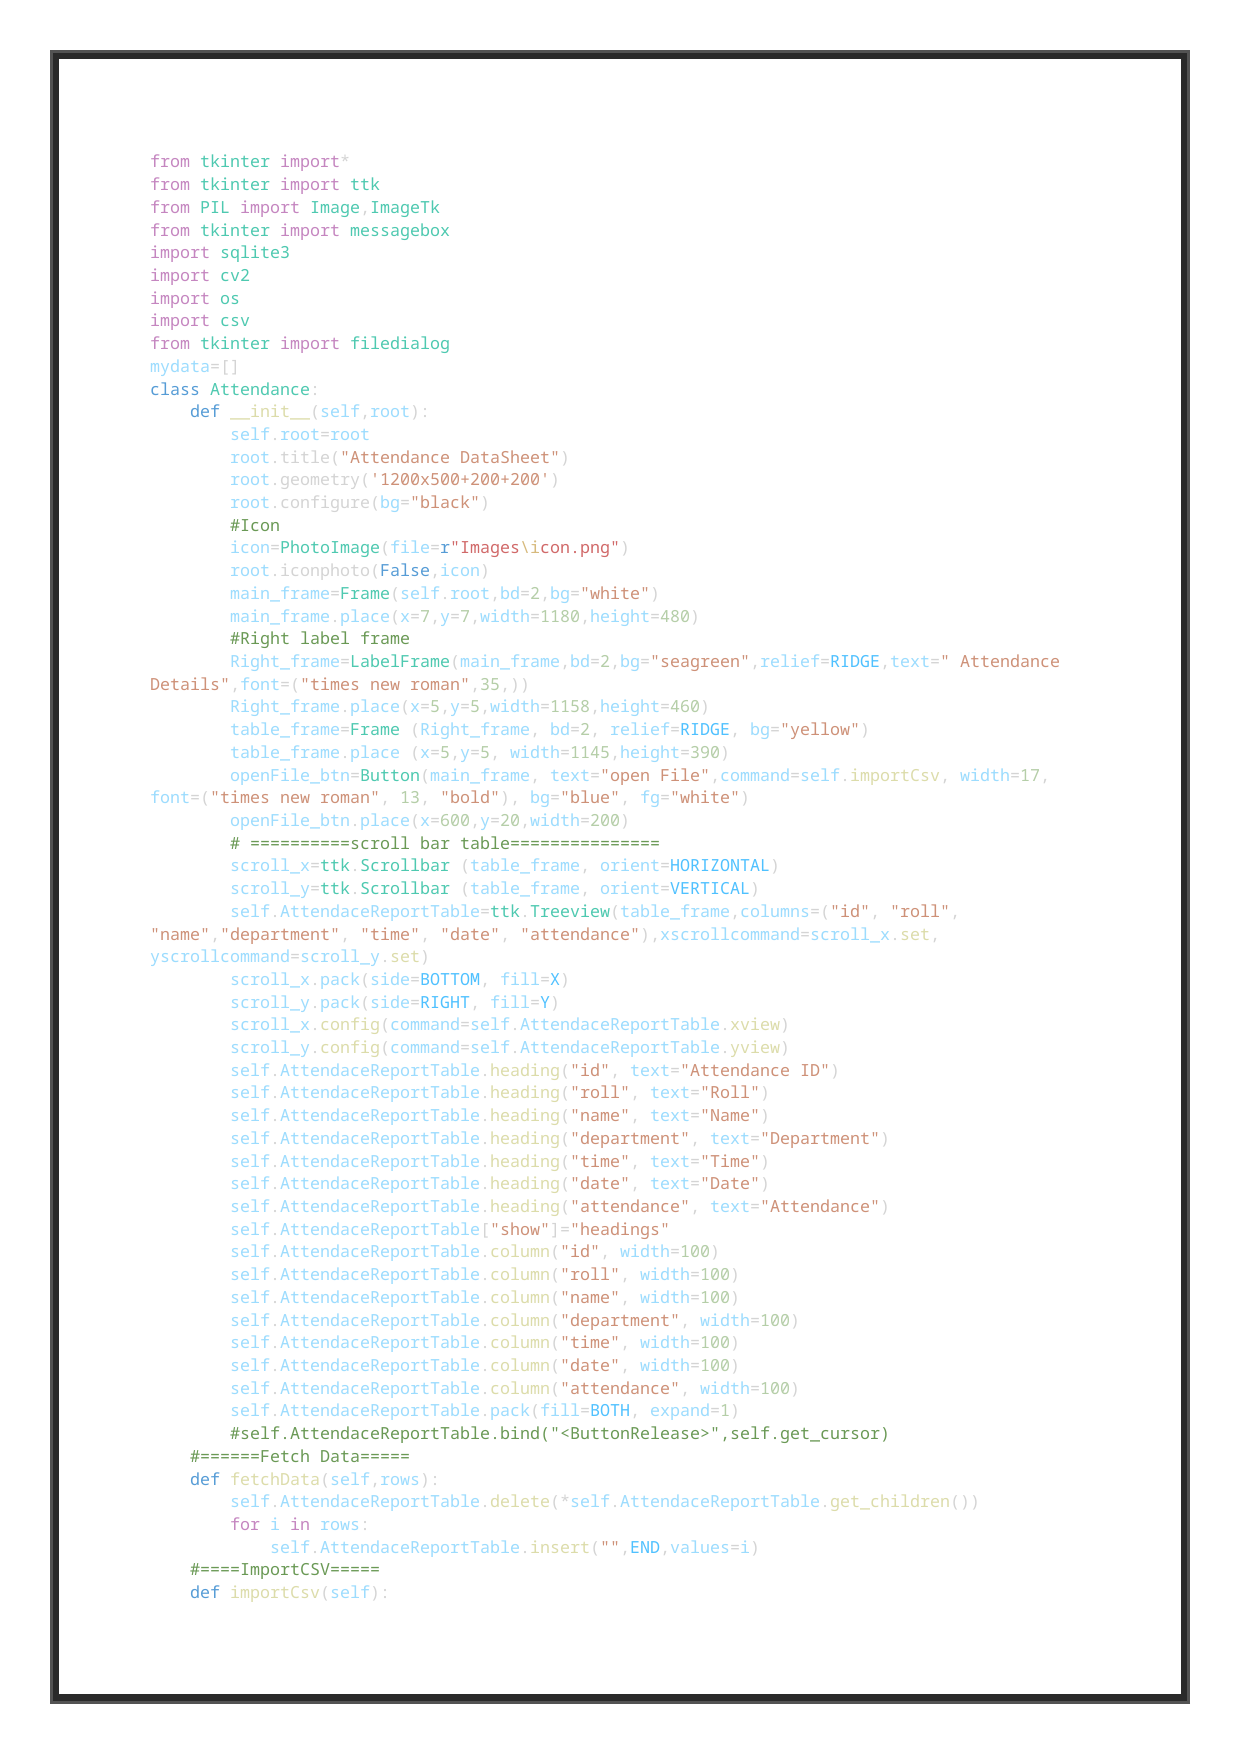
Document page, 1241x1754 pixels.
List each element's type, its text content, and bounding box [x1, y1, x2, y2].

text scroll_y.config(command=self.AttendaceReportTable.yview) [150, 1036, 1090, 1058]
text import cv2 [150, 263, 1090, 286]
text self.AttendaceReportTable.heading("department", text="Department") [150, 1126, 1090, 1149]
text scroll_x.pack(side=BOTTOM, fill=X) [150, 967, 1090, 990]
text class Attendance: [150, 377, 1090, 400]
text self.AttendaceReportTable.heading("time", text="Time") [150, 1149, 1090, 1172]
text self.AttendaceReportTable.column("attendance", width=100) [150, 1376, 1090, 1399]
text self.AttendaceReportTable.delete(*self.AttendaceReportTable.get_children()) [150, 1490, 1090, 1512]
text self.AttendaceReportTable.heading("roll", text="Roll") [150, 1081, 1090, 1104]
text root.title("Attendance DataSheet") [150, 445, 1090, 468]
text icon=PhotoImage(file=r"Images\icon.png") [150, 536, 1090, 559]
text for i in rows: [150, 1512, 1090, 1535]
text def importCsv(self): [150, 1581, 1090, 1603]
text self.AttendaceReportTable.column("name", width=100) [150, 1285, 1090, 1308]
text mydata=[] [150, 354, 1090, 377]
text # ==========scroll bar table=============== [150, 831, 1090, 854]
text from tkinter import messagebox [150, 218, 1090, 241]
text scroll_x.config(command=self.AttendaceReportTable.xview) [150, 1013, 1090, 1036]
text main_frame=Frame(self.root,bd=2,bg="white") [150, 581, 1090, 604]
text self.AttendaceReportTable.pack(fill=BOTH, expand=1) [150, 1399, 1090, 1422]
text table_frame=Frame (Right_frame, bd=2, relief=RIDGE, bg="yellow") [150, 718, 1090, 740]
text table_frame.place (x=5,y=5, width=1145,height=390) [150, 740, 1090, 763]
text from tkinter import* [150, 150, 1090, 173]
text self.AttendaceReportTable["show"]="headings" [150, 1217, 1090, 1240]
text self.AttendaceReportTable.heading("name", text="Name") [150, 1104, 1090, 1126]
text root.configure(bg="black") [150, 491, 1090, 513]
text self.AttendaceReportTable.column("department", width=100) [150, 1308, 1090, 1331]
text #====ImportCSV===== [150, 1558, 1090, 1581]
text scroll_y.pack(side=RIGHT, fill=Y) [150, 990, 1090, 1013]
text self.AttendaceReportTable.insert("",END,values=i) [150, 1535, 1090, 1558]
text import csv [150, 309, 1090, 332]
text def __init__(self,root): [150, 400, 1090, 422]
text self.AttendaceReportTable.column("date", width=100) [150, 1353, 1090, 1376]
text self.AttendaceReportTable.column("time", width=100) [150, 1331, 1090, 1353]
text from tkinter import filedialog [150, 332, 1090, 354]
text self.AttendaceReportTable.heading("id", text="Attendance ID") [150, 1058, 1090, 1081]
text root.iconphoto(False,icon) [150, 559, 1090, 581]
text Right_frame.place(x=5,y=5,width=1158,height=460) [150, 695, 1090, 718]
text scroll_x=ttk.Scrollbar (table_frame, orient=HORIZONTAL) [150, 854, 1090, 877]
text import os [150, 286, 1090, 309]
text from PIL import Image,ImageTk [150, 195, 1090, 218]
text self.AttendaceReportTable.heading("attendance", text="Attendance") [150, 1194, 1090, 1217]
text self.root=root [150, 422, 1090, 445]
text self.AttendaceReportTable.column("roll", width=100) [150, 1263, 1090, 1285]
text from tkinter import ttk [150, 173, 1090, 195]
text import sqlite3 [150, 241, 1090, 263]
text root.geometry('1200x500+200+200') [150, 468, 1090, 491]
text #Icon [150, 513, 1090, 536]
text self.AttendaceReportTable.column("id", width=100) [150, 1240, 1090, 1263]
text #self.AttendaceReportTable.bind("<ButtonRelease>",self.get_cursor) [150, 1422, 1090, 1444]
text scroll_y=ttk.Scrollbar (table_frame, orient=VERTICAL) [150, 877, 1090, 899]
text Right_frame=LabelFrame(main_frame,bd=2,bg="seagreen",relief=RIDGE,text=" Attendance Details",font=("times new roman",35,)) [150, 649, 1090, 695]
text #Right label frame [150, 627, 1090, 649]
text openFile_btn=Button(main_frame, text="open File",command=self.importCsv, width=17, font=("times new roman", 13, "bold"), bg="blue", fg="white") [150, 763, 1090, 808]
text self.AttendaceReportTable.heading("date", text="Date") [150, 1172, 1090, 1194]
text main_frame.place(x=7,y=7,width=1180,height=480) [150, 604, 1090, 627]
text def fetchData(self,rows): [150, 1467, 1090, 1490]
text openFile_btn.place(x=600,y=20,width=200) [150, 808, 1090, 831]
text self.AttendaceReportTable=ttk.Treeview(table_frame,columns=("id", "roll", "name","department", "time", "date", "attendance"),xscrollcommand=scroll_x.set, yscrollcommand=scroll_y.set) [150, 899, 1090, 967]
text #======Fetch Data===== [150, 1444, 1090, 1467]
